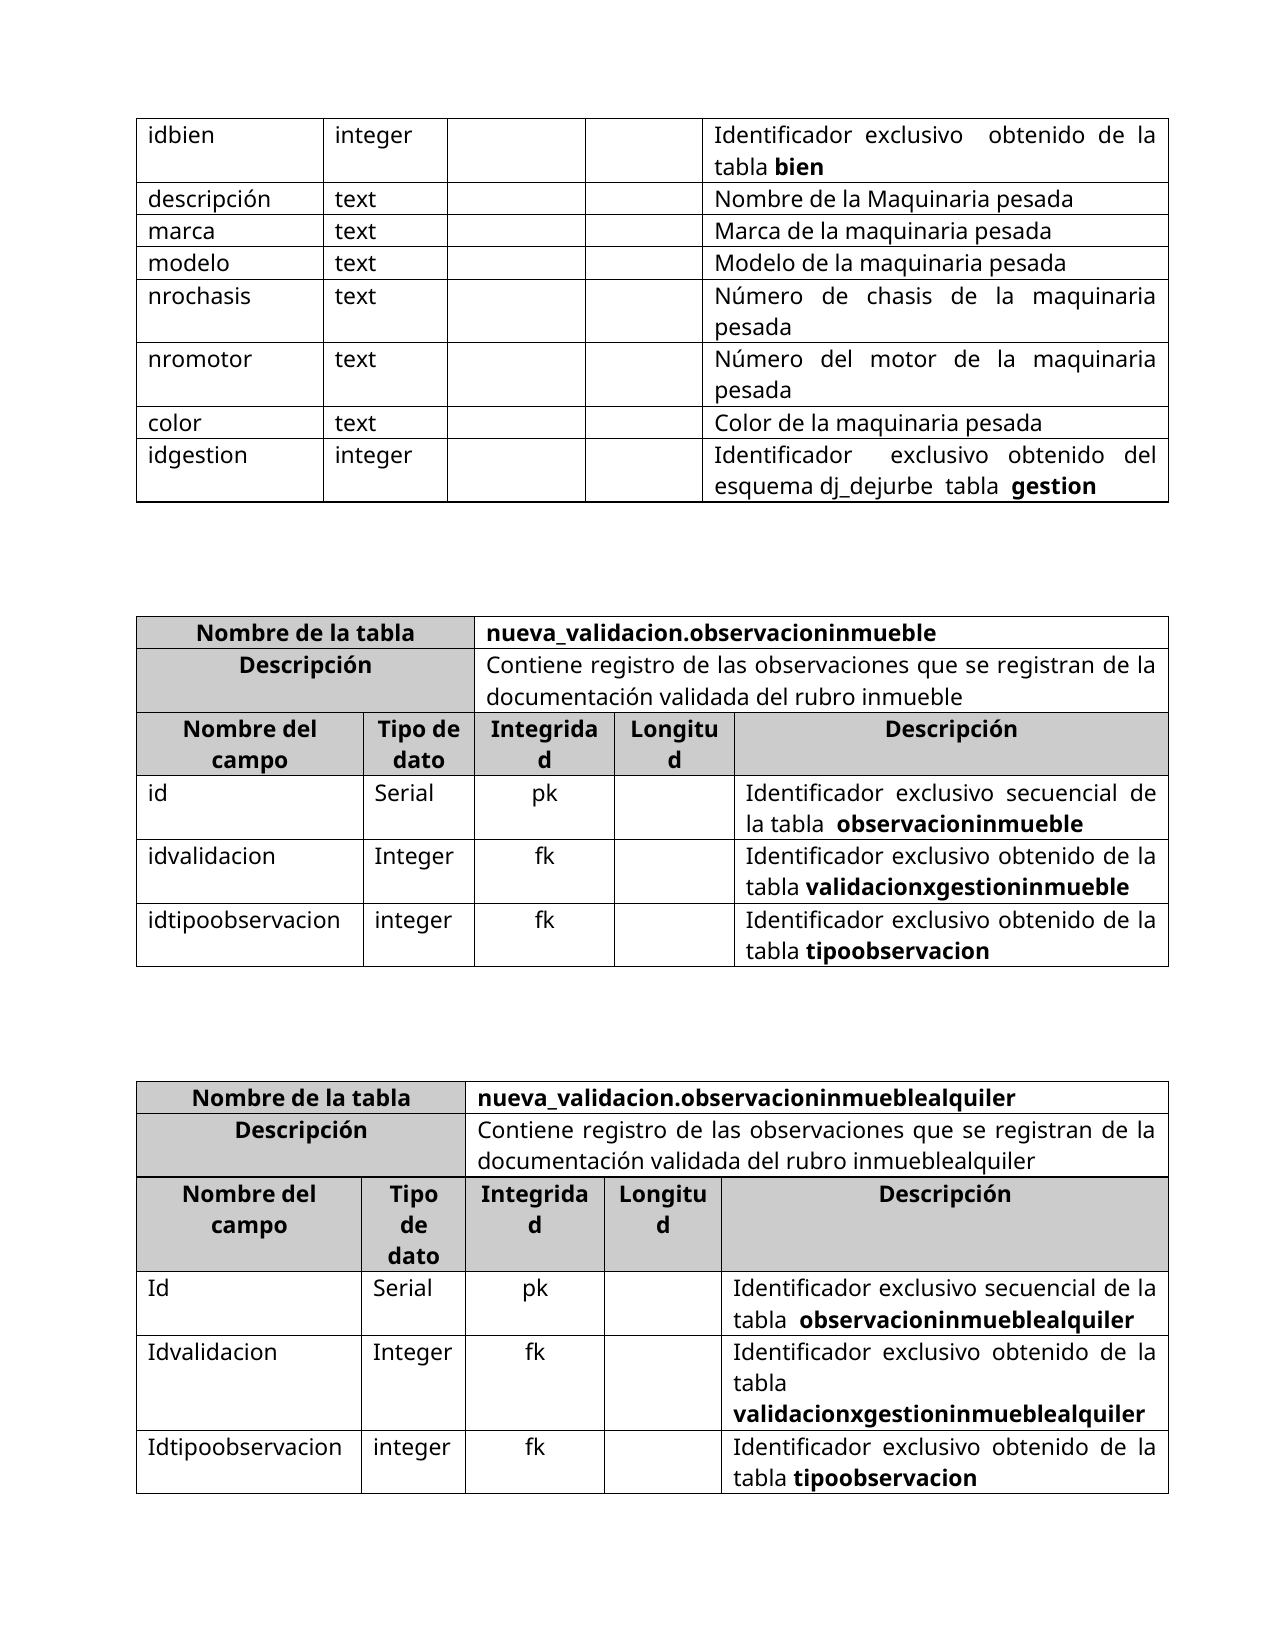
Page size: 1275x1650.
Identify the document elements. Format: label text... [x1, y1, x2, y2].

table_cell Nombre del campo [137, 1178, 361, 1271]
table_cell [605, 1431, 721, 1493]
table_cell Identificador exclusivo obtenido de la tabla validacionxgestioninmueblealquiler [722, 1336, 1168, 1429]
table_cell integer [364, 904, 474, 966]
table_cell modelo [137, 247, 323, 278]
table_cell text [324, 215, 447, 246]
table_cell pk [475, 776, 614, 839]
table_cell [448, 183, 585, 214]
table_cell [586, 280, 702, 342]
table_cell [586, 215, 702, 246]
table_cell Integridad [475, 713, 614, 775]
table_cell text [324, 280, 447, 342]
table_cell idtipoobservacion [137, 904, 363, 966]
table_cell [586, 183, 702, 214]
table_cell Descripción [722, 1178, 1168, 1271]
table_cell descripción [137, 183, 323, 214]
table_cell Identificador exclusivo obtenido del esquema dj_dejurbe tabla gestion [703, 439, 1168, 501]
table_cell Serial [364, 776, 474, 839]
table_cell Contiene registro de las observaciones que se registran de la documentación validada del rubro inmueble [475, 649, 1168, 712]
table_cell nrochasis [137, 280, 323, 342]
table_cell Idtipoobservacion [137, 1431, 361, 1493]
table_cell fk [466, 1431, 604, 1493]
table_cell Integer [364, 840, 474, 902]
table_cell [448, 247, 585, 278]
table_cell idgestion [137, 439, 323, 501]
table_cell pk [466, 1272, 604, 1335]
table_cell [586, 439, 702, 501]
table_cell integer [362, 1431, 465, 1493]
table_cell nromotor [137, 343, 323, 406]
table_cell [448, 280, 585, 342]
table_cell integer [324, 439, 447, 501]
table_cell Idvalidacion [137, 1336, 361, 1429]
table_cell Id [137, 1272, 361, 1335]
table_cell [448, 119, 585, 182]
table_header Nombre de la tabla [137, 1082, 465, 1113]
table_cell [586, 247, 702, 278]
table_cell fk [475, 904, 614, 966]
table_cell text [324, 247, 447, 278]
table_cell [448, 215, 585, 246]
table_cell marca [137, 215, 323, 246]
table_cell Identificador exclusivo obtenido de la tabla tipoobservacion [735, 904, 1168, 966]
table_cell fk [466, 1336, 604, 1429]
table_cell [586, 407, 702, 438]
table_header Nombre de la tabla [137, 617, 474, 648]
table_cell color [137, 407, 323, 438]
table_cell integer [324, 119, 447, 182]
table_cell Número del motor de la maquinaria pesada [703, 343, 1168, 406]
table_cell Nombre del campo [137, 713, 363, 775]
table_cell text [324, 343, 447, 406]
table_header nueva_validacion.observacioninmueble [475, 617, 1168, 648]
table_cell Número de chasis de la maquinaria pesada [703, 280, 1168, 342]
table_cell Longitud [615, 713, 734, 775]
table_cell Identificador exclusivo secuencial de la tabla observacioninmueble [735, 776, 1168, 839]
table_cell fk [475, 840, 614, 902]
table_cell Identificador exclusivo obtenido de la tabla validacionxgestioninmueble [735, 840, 1168, 902]
table_cell [615, 776, 734, 839]
table_cell Color de la maquinaria pesada [703, 407, 1168, 438]
table_cell Integer [362, 1336, 465, 1429]
table_cell Modelo de la maquinaria pesada [703, 247, 1168, 278]
table_cell [615, 840, 734, 902]
table_cell Identificador exclusivo obtenido de la tabla tipoobservacion [722, 1431, 1168, 1493]
table_cell [586, 343, 702, 406]
table_cell Nombre de la Maquinaria pesada [703, 183, 1168, 214]
table_header nueva_validacion.observacioninmueblealquiler [466, 1082, 1168, 1113]
table_cell idvalidacion [137, 840, 363, 902]
table_cell Serial [362, 1272, 465, 1335]
table_cell Identificador exclusivo obtenido de la tabla bien [703, 119, 1168, 182]
table_cell Descripción [137, 1114, 465, 1176]
table_cell text [324, 407, 447, 438]
table_cell idbien [137, 119, 323, 182]
table_cell Marca de la maquinaria pesada [703, 215, 1168, 246]
table_cell Tipo de dato [362, 1178, 465, 1271]
table_cell Integridad [466, 1178, 604, 1271]
table_cell Descripción [735, 713, 1168, 775]
table_cell Identificador exclusivo secuencial de la tabla observacioninmueblealquiler [722, 1272, 1168, 1335]
table_cell [448, 343, 585, 406]
table_cell [605, 1336, 721, 1429]
table_cell id [137, 776, 363, 839]
table_cell [586, 119, 702, 182]
table_cell [448, 439, 585, 501]
table_cell Tipo de dato [364, 713, 474, 775]
table_cell text [324, 183, 447, 214]
table_cell [448, 407, 585, 438]
table_cell [615, 904, 734, 966]
table_cell [605, 1272, 721, 1335]
table_cell Longitud [605, 1178, 721, 1271]
table_cell Descripción [137, 649, 474, 712]
table_cell Contiene registro de las observaciones que se registran de la documentación validada del rubro inmueblealquiler [466, 1114, 1168, 1176]
